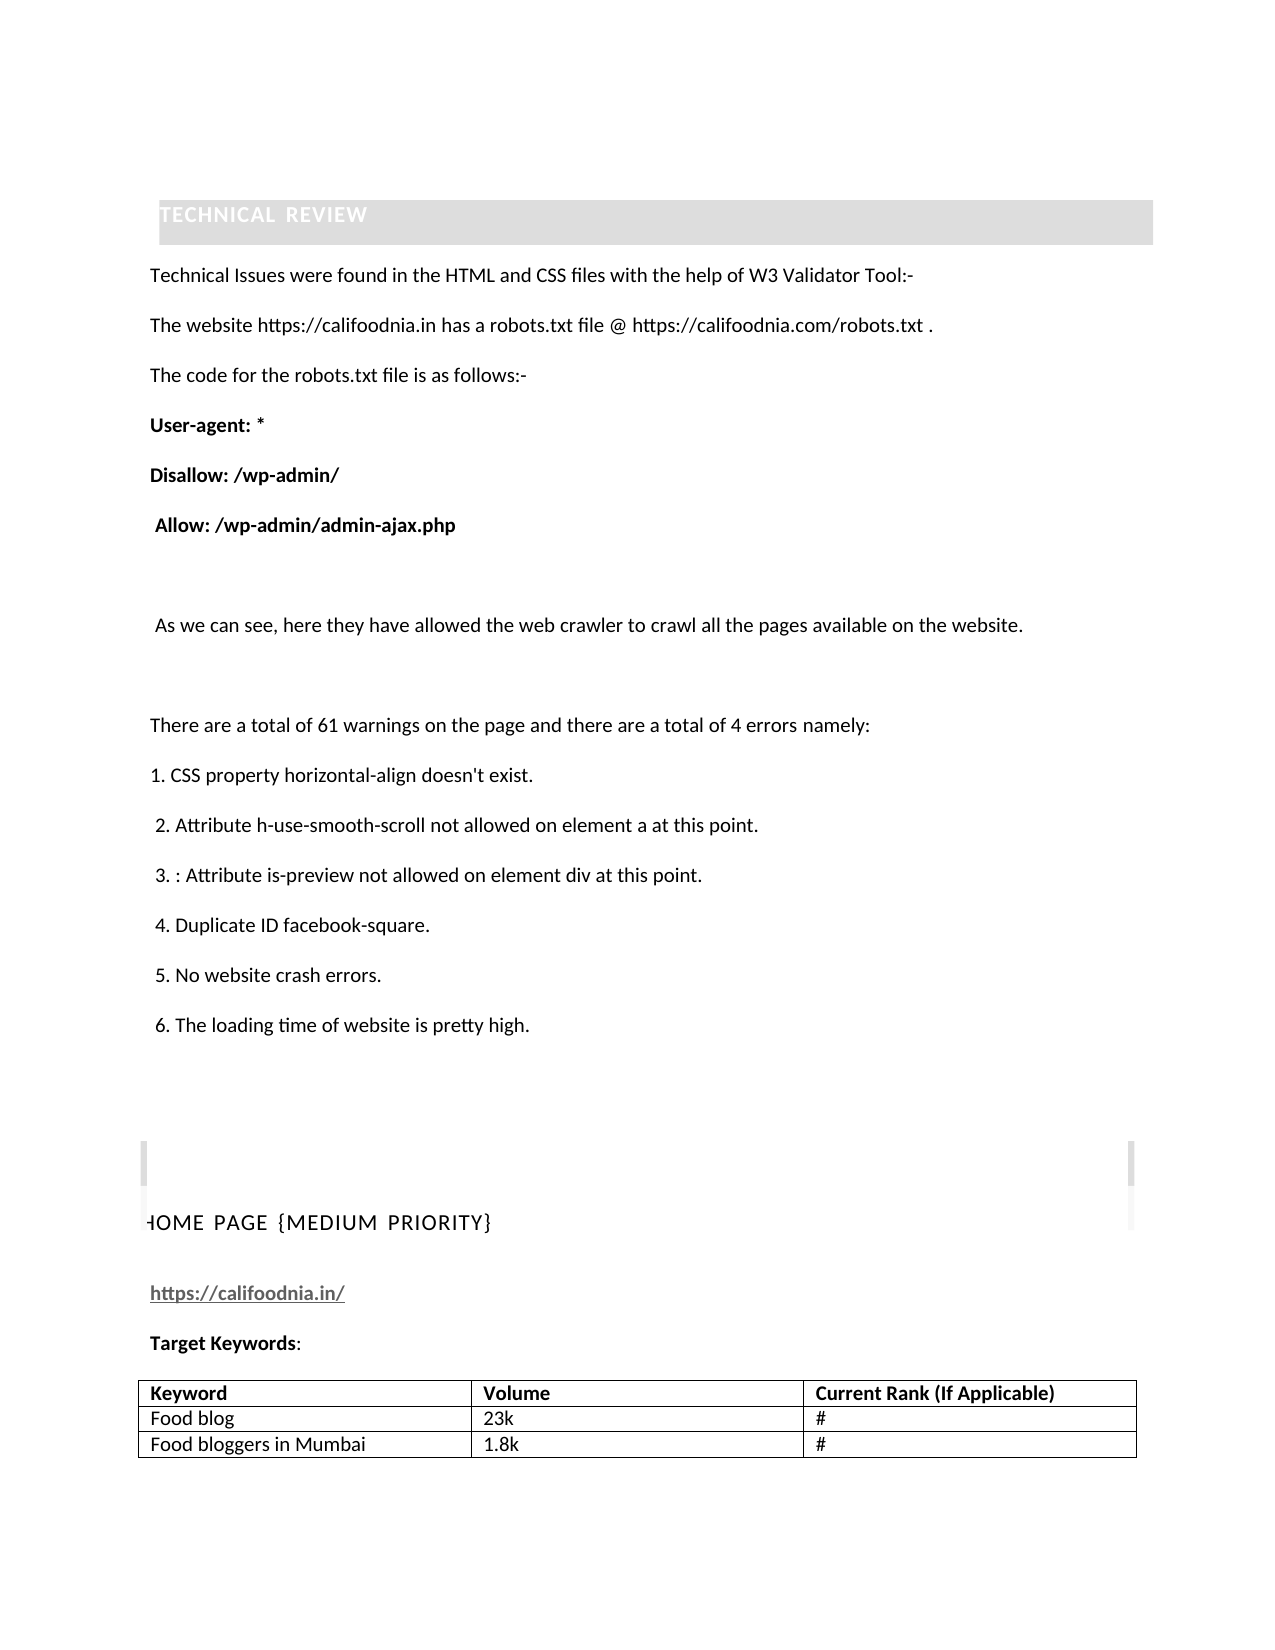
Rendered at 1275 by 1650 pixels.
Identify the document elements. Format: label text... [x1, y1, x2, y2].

table_cell # [804, 1432, 1136, 1457]
list The loading time of website is pretty high. [155, 1013, 1148, 1038]
table_cell 1.8k [472, 1432, 803, 1457]
text https://califoodnia.in/ [150, 1280, 1148, 1306]
table_cell Food bloggers in Mumbai [139, 1432, 471, 1457]
text Target Keywords: [150, 1330, 1148, 1356]
text Allow: /wp-admin/admin-ajax.php [155, 513, 1148, 538]
list Duplicate ID facebook-square. [155, 912, 1148, 938]
table_cell 23k [472, 1407, 803, 1431]
subtitle User-agent: * Disallow: /wp-admin/ [150, 412, 340, 488]
table_header Keyword [139, 1381, 471, 1406]
table_cell Food blog [139, 1407, 471, 1431]
list : Attribute is-preview not allowed on element div at this point. [155, 862, 1148, 888]
list No website crash errors. [155, 963, 1148, 988]
list CSS property horizontal-align doesn't exist. [150, 762, 1148, 788]
table_cell # [804, 1407, 1136, 1431]
table_header Volume [472, 1381, 803, 1406]
text There are a total of 61 warnings on the page and there are a total of 4 errors namely: [150, 712, 1148, 737]
list Attribute h-use-smooth-scroll not allowed on element a at this point. [155, 812, 1148, 838]
text As we can see, here they have allowed the web crawler to crawl all the pages available on the website. [155, 612, 1148, 638]
text Technical Issues were found in the HTML and CSS files with the help of W3 Validator Tool:- The website https://califoodnia.in has a robots.txt file @ https://califoodnia.com/robots.txt . The code for the robots.txt file is as follows:- [150, 263, 944, 388]
table_header Current Rank (If Applicable) [804, 1381, 1136, 1406]
